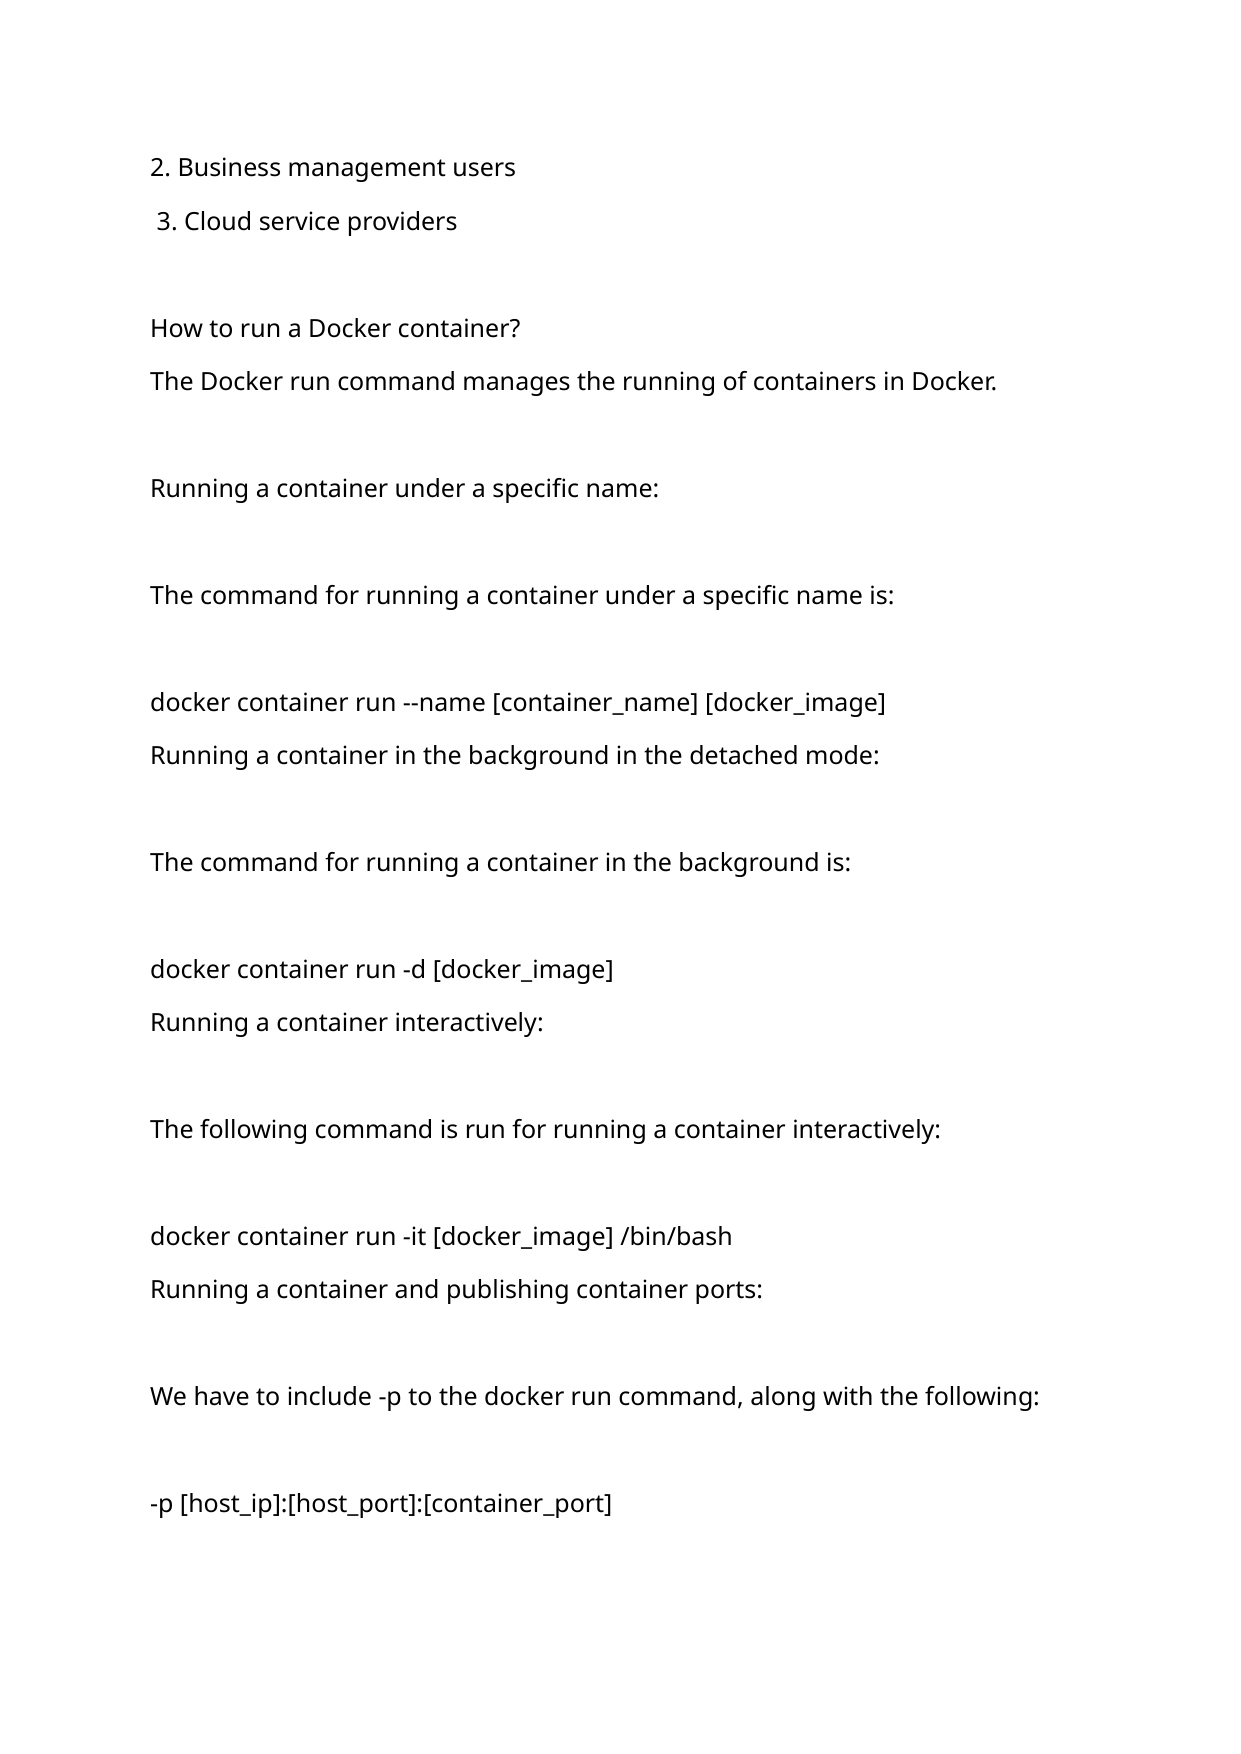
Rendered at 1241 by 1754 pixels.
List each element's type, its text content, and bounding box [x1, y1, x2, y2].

text The Docker run command manages the running of containers in Docker. [150, 364, 1090, 398]
text 2. Business management users [150, 150, 1090, 184]
text 3. Cloud service providers [150, 203, 1090, 237]
text The following command is run for running a container interactively: [150, 1112, 1090, 1146]
text How to run a Docker container? [150, 310, 1090, 344]
text Running a container in the background in the detached mode: [150, 738, 1090, 772]
text docker container run -it [docker_image] /bin/bash [150, 1219, 1090, 1253]
text Running a container interactively: [150, 1005, 1090, 1039]
text Running a container and publishing container ports: [150, 1272, 1090, 1306]
text docker container run -d [docker_image] [150, 952, 1090, 986]
text Running a container under a specific name: [150, 471, 1090, 505]
text docker container run --name [container_name] [docker_image] [150, 684, 1090, 718]
text We have to include -p to the docker run command, along with the following: [150, 1379, 1090, 1413]
text The command for running a container in the background is: [150, 845, 1090, 879]
text The command for running a container under a specific name is: [150, 577, 1090, 612]
text -p [host_ip]:[host_port]:[container_port] [150, 1486, 1090, 1520]
